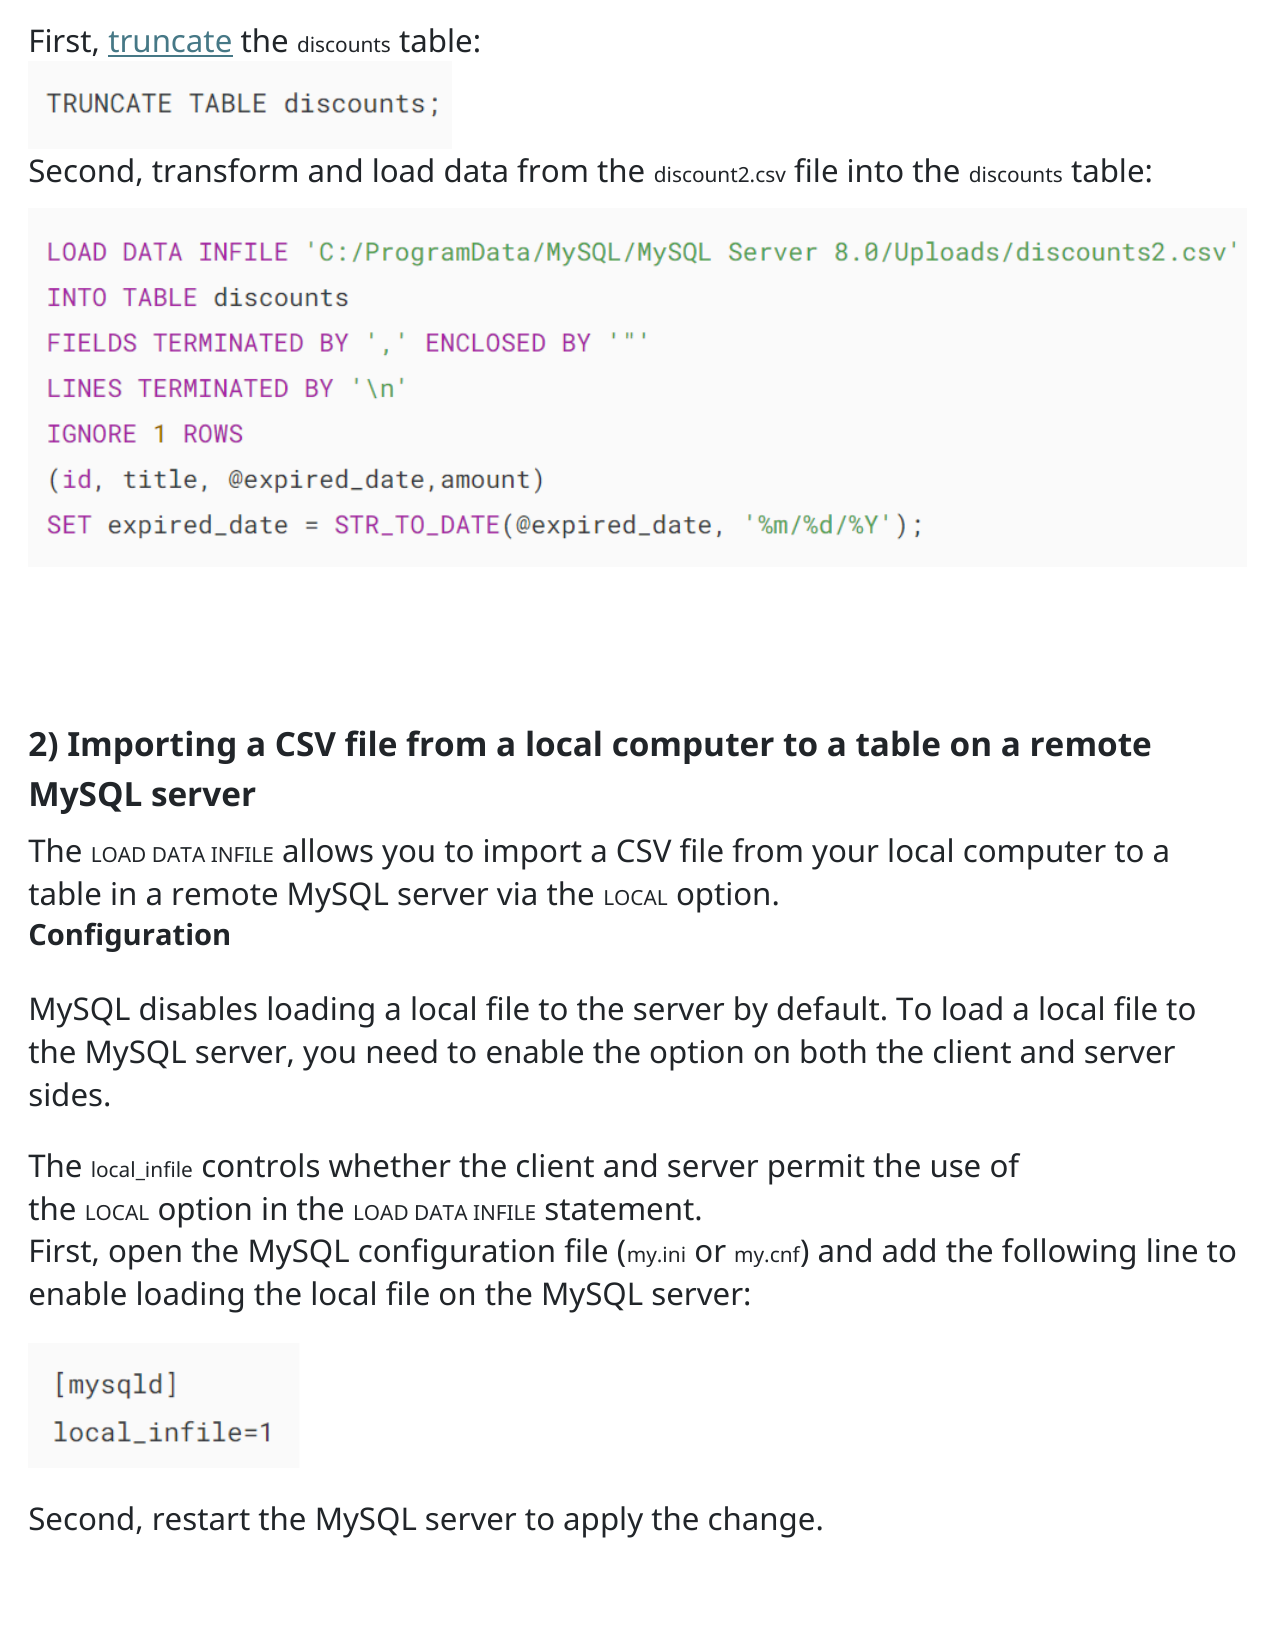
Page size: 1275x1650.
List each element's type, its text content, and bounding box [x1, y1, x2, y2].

subtitle Configuration [28, 914, 1247, 954]
subtitle 2) Importing a CSV file from a local computer to a table on a remote MySQL server [28, 721, 1247, 816]
text The LOAD DATA INFILE allows you to import a CSV file from your local computer to a table in a remote MySQL server via the LOCAL option. [28, 829, 1247, 914]
text Second, transform and load data from the discount2.csv file into the discounts table: [28, 149, 1247, 191]
text First, open the MySQL configuration file (my.ini or my.cnf) and add the following line to enable loading the local file on the MySQL server: [28, 1229, 1247, 1315]
text First, truncate the discounts table: [28, 19, 1247, 61]
picture [28, 208, 1247, 567]
text Second, restart the MySQL server to apply the change. [28, 1497, 1247, 1539]
picture [28, 61, 452, 149]
text The local_infile controls whether the client and server permit the use of the LOCAL option in the LOAD DATA INFILE statement. [28, 1144, 1247, 1229]
text MySQL disables loading a local file to the server by default. To load a local file to the MySQL server, you need to enable the option on both the client and server sides. [28, 987, 1247, 1115]
picture [28, 1343, 300, 1468]
